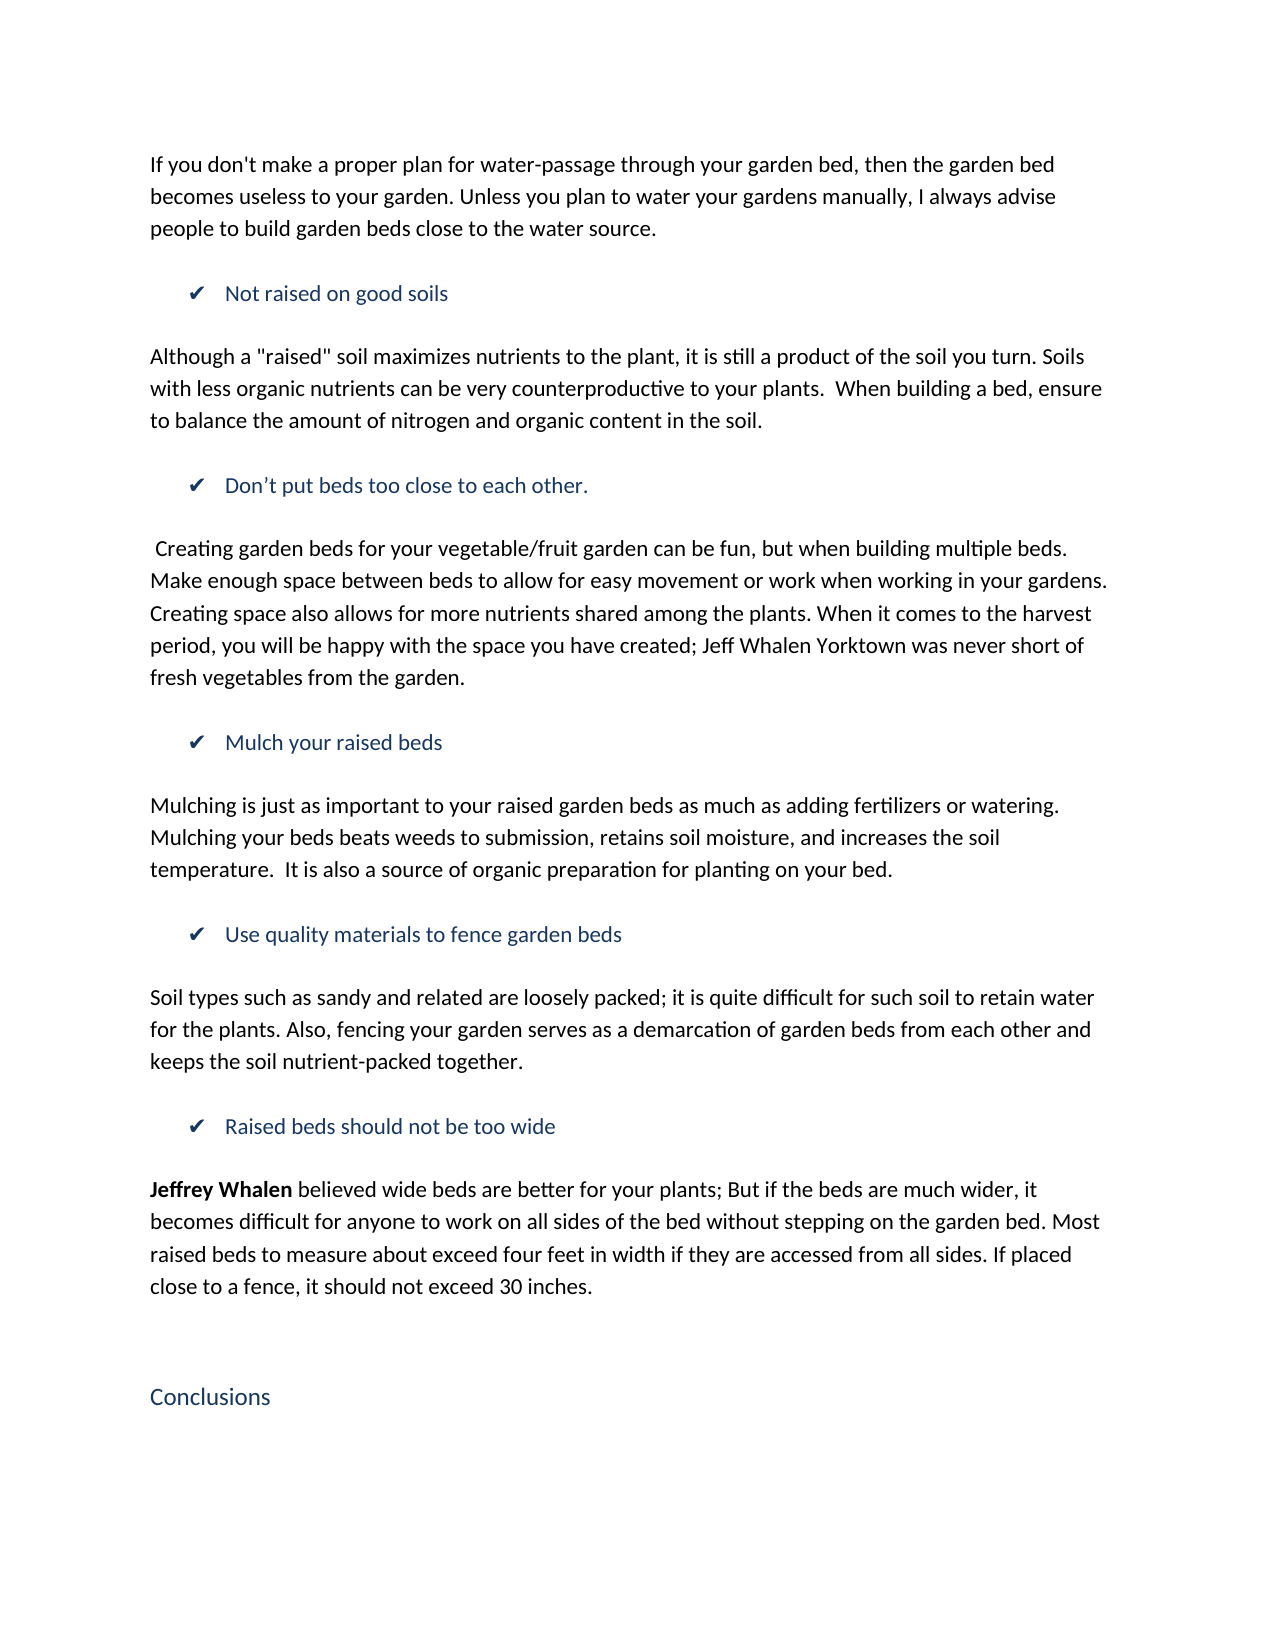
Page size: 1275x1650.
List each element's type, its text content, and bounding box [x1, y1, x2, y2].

text Creating garden beds for your vegetable/fruit garden can be fun, but when building multiple beds. Make enough space between beds to allow for easy movement or work when working in your gardens. Creating space also allows for more nutrients shared among the plants. When it comes to the harvest period, you will be happy with the space you have created; Jeff Whalen Yorktown was never short of fresh vegetables from the garden. [150, 534, 1125, 691]
text Mulching is just as important to your raised garden beds as much as adding fertilizers or watering. Mulching your beds beats weeds to submission, retains soil moisture, and increases the soil temperature. It is also a source of organic preparation for planting on your bed. [150, 791, 1125, 883]
text Jeffrey Whalen believed wide beds are better for your plants; But if the beds are much wider, it becomes difficult for anyone to work on all sides of the bed without stepping on the garden bed. Most raised beds to measure about exceed four feet in width if they are accessed from all sides. If placed close to a fence, it should not exceed 30 inches. [150, 1175, 1125, 1300]
text If you don't make a proper plan for water-passage through your garden bed, then the garden bed becomes useless to your garden. Unless you plan to water your gardens manually, I always advise people to build garden beds close to the water source. [150, 150, 1125, 242]
list Don’t put beds too close to each other. [187, 459, 1125, 507]
list Mulch your raised beds [187, 716, 1125, 763]
list Use quality materials to fence garden beds [187, 908, 1125, 955]
list Not raised on good soils [187, 267, 1125, 314]
text Conclusions [150, 1381, 1125, 1411]
text Although a "raised" soil maximizes nutrients to the plant, it is still a product of the soil you turn. Soils with less organic nutrients can be very counterproductive to your plants. When building a bed, ensure to balance the amount of nitrogen and organic content in the soil. [150, 342, 1125, 434]
text Soil types such as sandy and related are loosely packed; it is quite difficult for such soil to retain water for the plants. Also, fencing your garden serves as a demarcation of garden beds from each other and keeps the soil nutrient-packed together. [150, 983, 1125, 1076]
list Raised beds should not be too wide [187, 1101, 1125, 1147]
